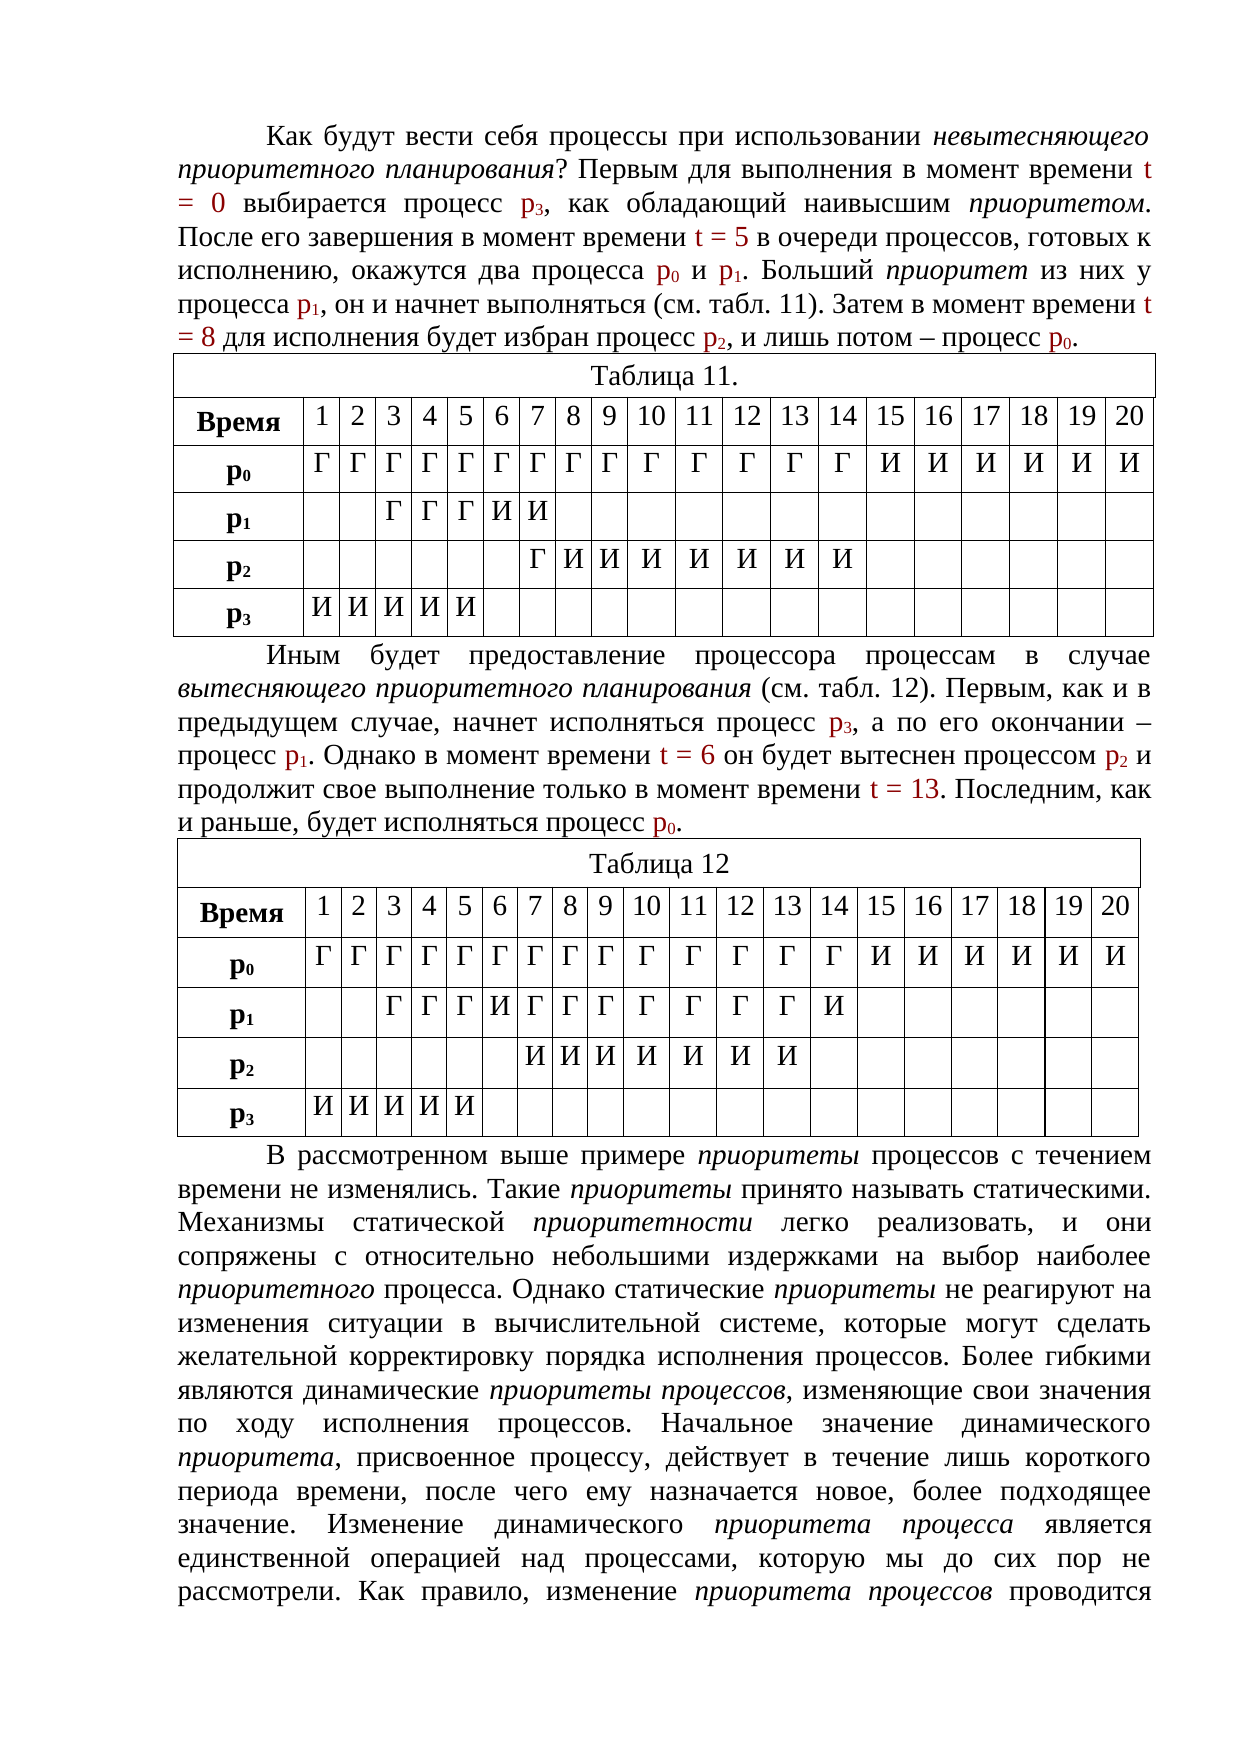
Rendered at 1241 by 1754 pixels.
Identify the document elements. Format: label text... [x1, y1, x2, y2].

table_header Таблица 11. [174, 354, 1155, 397]
table_cell И [867, 446, 914, 492]
table_cell 2 [342, 888, 376, 937]
table_cell И [448, 589, 483, 636]
table_cell Г [412, 988, 446, 1037]
table_cell [723, 493, 770, 540]
table_cell Г [588, 938, 623, 987]
table_cell Г [592, 446, 627, 492]
table_cell Г [484, 446, 519, 492]
table_cell И [858, 938, 904, 987]
text Иным будет предоставление процессора процессам в случае вытесняющего приоритетного планирования (см. табл. 12). Первым, как и в предыдущем случае, начнет исполняться процесс p3, а по его окончании – процесс p1. Однако в момент времени t = 6 он будет вытеснен процессом p2 и продолжит свое выполнение только в момент времени t = 13. Последним, как и раньше, будет исполняться процесс p0. [177, 637, 1152, 838]
table_cell [858, 1038, 904, 1087]
table_cell [998, 1038, 1044, 1087]
table_cell Г [448, 493, 483, 540]
table_cell [819, 493, 866, 540]
table_cell [764, 1089, 810, 1136]
table_cell p1 [178, 988, 305, 1037]
table_cell И [412, 1089, 446, 1136]
table_cell [771, 589, 818, 636]
table_cell И [670, 1038, 716, 1087]
table_cell 16 [905, 888, 951, 937]
table_cell Время [178, 888, 305, 937]
table_cell [1106, 493, 1153, 540]
table_cell [624, 1089, 669, 1136]
table_cell Г [676, 446, 722, 492]
table_cell И [717, 1038, 763, 1087]
table_cell И [484, 493, 519, 540]
table_cell И [952, 938, 997, 987]
table_cell Г [448, 446, 483, 492]
table_cell [670, 1089, 716, 1136]
table_cell Г [520, 541, 555, 588]
table_cell 9 [588, 888, 623, 937]
table_cell Г [553, 988, 587, 1037]
table_cell 18 [1010, 398, 1057, 444]
table_cell 20 [1106, 398, 1153, 444]
table_cell Г [819, 446, 866, 492]
table_cell 3 [377, 888, 411, 937]
table_cell [998, 988, 1044, 1037]
table_cell [484, 589, 519, 636]
table_cell [376, 541, 411, 588]
table_cell И [592, 541, 627, 588]
table_cell p2 [178, 1038, 305, 1087]
table_cell 1 [306, 888, 341, 937]
table_cell 9 [592, 398, 627, 444]
table_cell Г [340, 446, 375, 492]
table_cell 5 [447, 888, 482, 937]
table_cell [1058, 493, 1105, 540]
table_cell [556, 493, 591, 540]
table_cell [1046, 1089, 1091, 1136]
table_cell [342, 1038, 376, 1087]
table_cell [819, 589, 866, 636]
table_cell [520, 589, 555, 636]
table_cell И [520, 493, 555, 540]
table_cell [676, 589, 722, 636]
table_cell 2 [340, 398, 375, 444]
table_cell 7 [520, 398, 555, 444]
table_cell Г [553, 938, 587, 987]
table_cell [915, 589, 961, 636]
table_cell И [412, 589, 447, 636]
table_cell [628, 589, 675, 636]
table_cell [592, 493, 627, 540]
table_cell И [1058, 446, 1105, 492]
table_cell Г [556, 446, 591, 492]
table_cell [905, 988, 951, 1037]
table_cell [1058, 541, 1105, 588]
table_cell [1046, 988, 1091, 1037]
table_cell [962, 589, 1009, 636]
table_cell [952, 1038, 997, 1087]
table_cell 11 [670, 888, 716, 937]
table_cell [867, 541, 914, 588]
table_cell [858, 988, 904, 1037]
table_cell [952, 988, 997, 1037]
table_cell 13 [771, 398, 818, 444]
table_cell 20 [1092, 888, 1138, 937]
table_cell p3 [178, 1089, 305, 1136]
table_cell И [340, 589, 375, 636]
table_cell Г [412, 493, 447, 540]
table_cell И [1092, 938, 1138, 987]
table_cell Г [717, 988, 763, 1037]
table_cell [484, 541, 519, 588]
table_cell Г [624, 938, 669, 987]
table_cell И [764, 1038, 810, 1087]
table_cell Г [447, 938, 482, 987]
table_cell И [377, 1089, 411, 1136]
table_cell [723, 589, 770, 636]
table_cell Г [628, 446, 675, 492]
table_cell 1 [304, 398, 339, 444]
table_cell [1046, 1038, 1091, 1087]
table_cell И [556, 541, 591, 588]
table_cell 17 [952, 888, 997, 937]
table_cell Г [723, 446, 770, 492]
table_cell [304, 493, 339, 540]
table_cell 15 [867, 398, 914, 444]
table_cell 7 [518, 888, 552, 937]
table_cell Г [520, 446, 555, 492]
table_cell И [811, 988, 857, 1037]
table_cell [915, 541, 961, 588]
table_cell Г [670, 938, 716, 987]
table_cell p1 [174, 493, 303, 540]
table_cell Г [412, 446, 447, 492]
table_cell И [624, 1038, 669, 1087]
table_cell [858, 1089, 904, 1136]
table_cell Г [306, 938, 341, 987]
table_cell [412, 541, 447, 588]
table_cell [588, 1089, 623, 1136]
table_cell [1010, 541, 1057, 588]
table_cell 13 [764, 888, 810, 937]
table_cell [811, 1038, 857, 1087]
table_cell 19 [1058, 398, 1105, 444]
table_cell И [483, 988, 517, 1037]
table_cell [306, 988, 341, 1037]
table_cell [1106, 541, 1153, 588]
table_cell 17 [962, 398, 1009, 444]
table_cell И [588, 1038, 623, 1087]
table_cell Г [717, 938, 763, 987]
table_cell [342, 988, 376, 1037]
table_cell И [376, 589, 411, 636]
table_cell [998, 1089, 1044, 1136]
table_cell Г [377, 938, 411, 987]
table_cell Г [377, 988, 411, 1037]
table_cell [377, 1038, 411, 1087]
table_cell p0 [174, 446, 303, 492]
table_cell 8 [553, 888, 587, 937]
table_header Таблица 12 [178, 839, 1140, 887]
table_cell [447, 1038, 482, 1087]
table_cell Г [376, 493, 411, 540]
table_cell 10 [624, 888, 669, 937]
table_cell Г [447, 988, 482, 1037]
table_cell И [1106, 446, 1153, 492]
table_cell Г [518, 938, 552, 987]
table_cell И [1010, 446, 1057, 492]
table_cell [905, 1038, 951, 1087]
table_cell И [962, 446, 1009, 492]
table_cell [867, 589, 914, 636]
table_cell 10 [628, 398, 675, 444]
table_cell [811, 1089, 857, 1136]
table_cell [412, 1038, 446, 1087]
table_cell [1092, 1038, 1138, 1087]
table_cell Г [811, 938, 857, 987]
table_cell И [723, 541, 770, 588]
table_cell [518, 1089, 552, 1136]
table_cell 5 [448, 398, 483, 444]
table_cell И [819, 541, 866, 588]
table_cell [1092, 988, 1138, 1037]
table_cell [867, 493, 914, 540]
table_cell Г [518, 988, 552, 1037]
table_cell [483, 1089, 517, 1136]
text Как будут вести себя процессы при использовании невытесняющего приоритетного планирования? Первым для выполнения в момент времени t = 0 выбирается процесс p3, как обладающий наивысшим приоритетом. После его завершения в момент времени t = 5 в очереди процессов, готовых к исполнению, окажутся два процесса p0 и p1. Больший приоритет из них у процесса p1, он и начнет выполняться (см. табл. 11). Затем в момент времени t = 8 для исполнения будет избран процесс p2, и лишь потом – процесс p0. [177, 118, 1152, 353]
table_cell 14 [819, 398, 866, 444]
table_cell 11 [676, 398, 722, 444]
table_cell И [518, 1038, 552, 1087]
table_cell 19 [1046, 888, 1091, 937]
table_cell [483, 1038, 517, 1087]
table_cell [771, 493, 818, 540]
table_cell И [553, 1038, 587, 1087]
table_cell Г [304, 446, 339, 492]
table_cell [448, 541, 483, 588]
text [177, 1137, 1152, 1607]
table_cell [1106, 589, 1153, 636]
table_cell 16 [915, 398, 961, 444]
table_cell Время [174, 398, 303, 444]
table_cell И [628, 541, 675, 588]
table_cell [1010, 493, 1057, 540]
table_cell [553, 1089, 587, 1136]
table_cell Г [764, 988, 810, 1037]
table_cell p0 [178, 938, 305, 987]
table_cell И [1046, 938, 1091, 987]
table_cell [1010, 589, 1057, 636]
table_cell [556, 589, 591, 636]
table_cell [915, 493, 961, 540]
table_cell Г [376, 446, 411, 492]
table_cell И [771, 541, 818, 588]
table_cell 3 [376, 398, 411, 444]
table_cell [592, 589, 627, 636]
table_cell Г [670, 988, 716, 1037]
table_cell И [304, 589, 339, 636]
table_cell Г [771, 446, 818, 492]
table_cell [628, 493, 675, 540]
table_cell 18 [998, 888, 1044, 937]
table_cell [1092, 1089, 1138, 1136]
table_cell 4 [412, 888, 446, 937]
table_cell [962, 541, 1009, 588]
table_cell Г [483, 938, 517, 987]
table_cell [717, 1089, 763, 1136]
table_cell [340, 493, 375, 540]
table_cell И [342, 1089, 376, 1136]
table_cell И [915, 446, 961, 492]
table_cell 15 [858, 888, 904, 937]
table_cell [676, 493, 722, 540]
table_cell И [306, 1089, 341, 1136]
table_cell [905, 1089, 951, 1136]
table_cell 12 [717, 888, 763, 937]
table_cell И [905, 938, 951, 987]
table_cell 4 [412, 398, 447, 444]
table_cell [306, 1038, 341, 1087]
table_cell [1058, 589, 1105, 636]
table_cell p3 [174, 589, 303, 636]
table_cell 6 [484, 398, 519, 444]
table_cell Г [588, 988, 623, 1037]
table_cell 12 [723, 398, 770, 444]
table_cell Г [624, 988, 669, 1037]
table_cell 6 [483, 888, 517, 937]
table_cell [952, 1089, 997, 1136]
table_cell Г [764, 938, 810, 987]
table_cell И [676, 541, 722, 588]
table_cell [962, 493, 1009, 540]
table_cell Г [342, 938, 376, 987]
table_cell p2 [174, 541, 303, 588]
table_cell 14 [811, 888, 857, 937]
table_cell [304, 541, 339, 588]
table_cell Г [412, 938, 446, 987]
table_cell 8 [556, 398, 591, 444]
table_cell И [447, 1089, 482, 1136]
table_cell И [998, 938, 1044, 987]
table_cell [340, 541, 375, 588]
